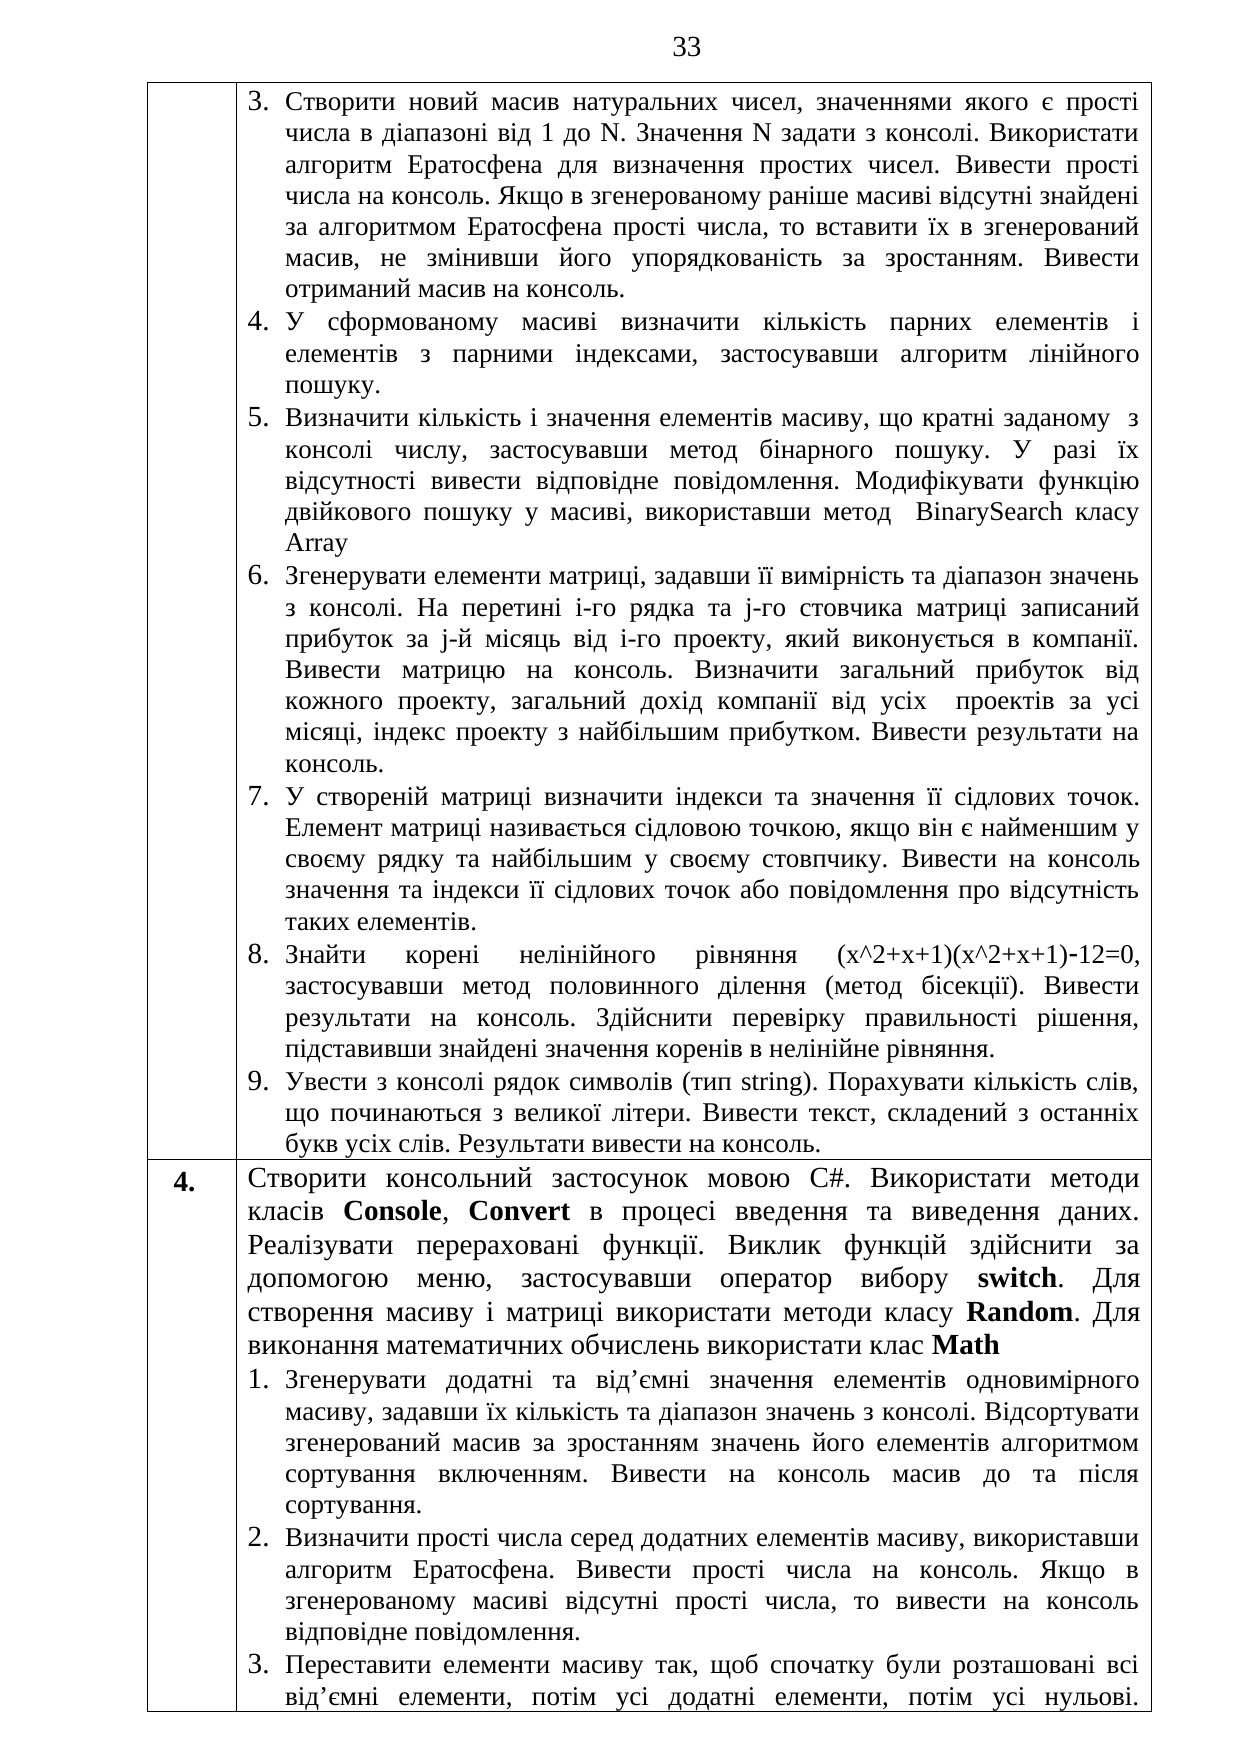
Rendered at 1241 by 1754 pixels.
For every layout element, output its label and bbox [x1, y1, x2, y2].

table_cell [148, 1160, 236, 1711]
table_cell [237, 1160, 1151, 1711]
table_cell [237, 83, 1151, 1159]
table_cell [148, 83, 236, 1159]
